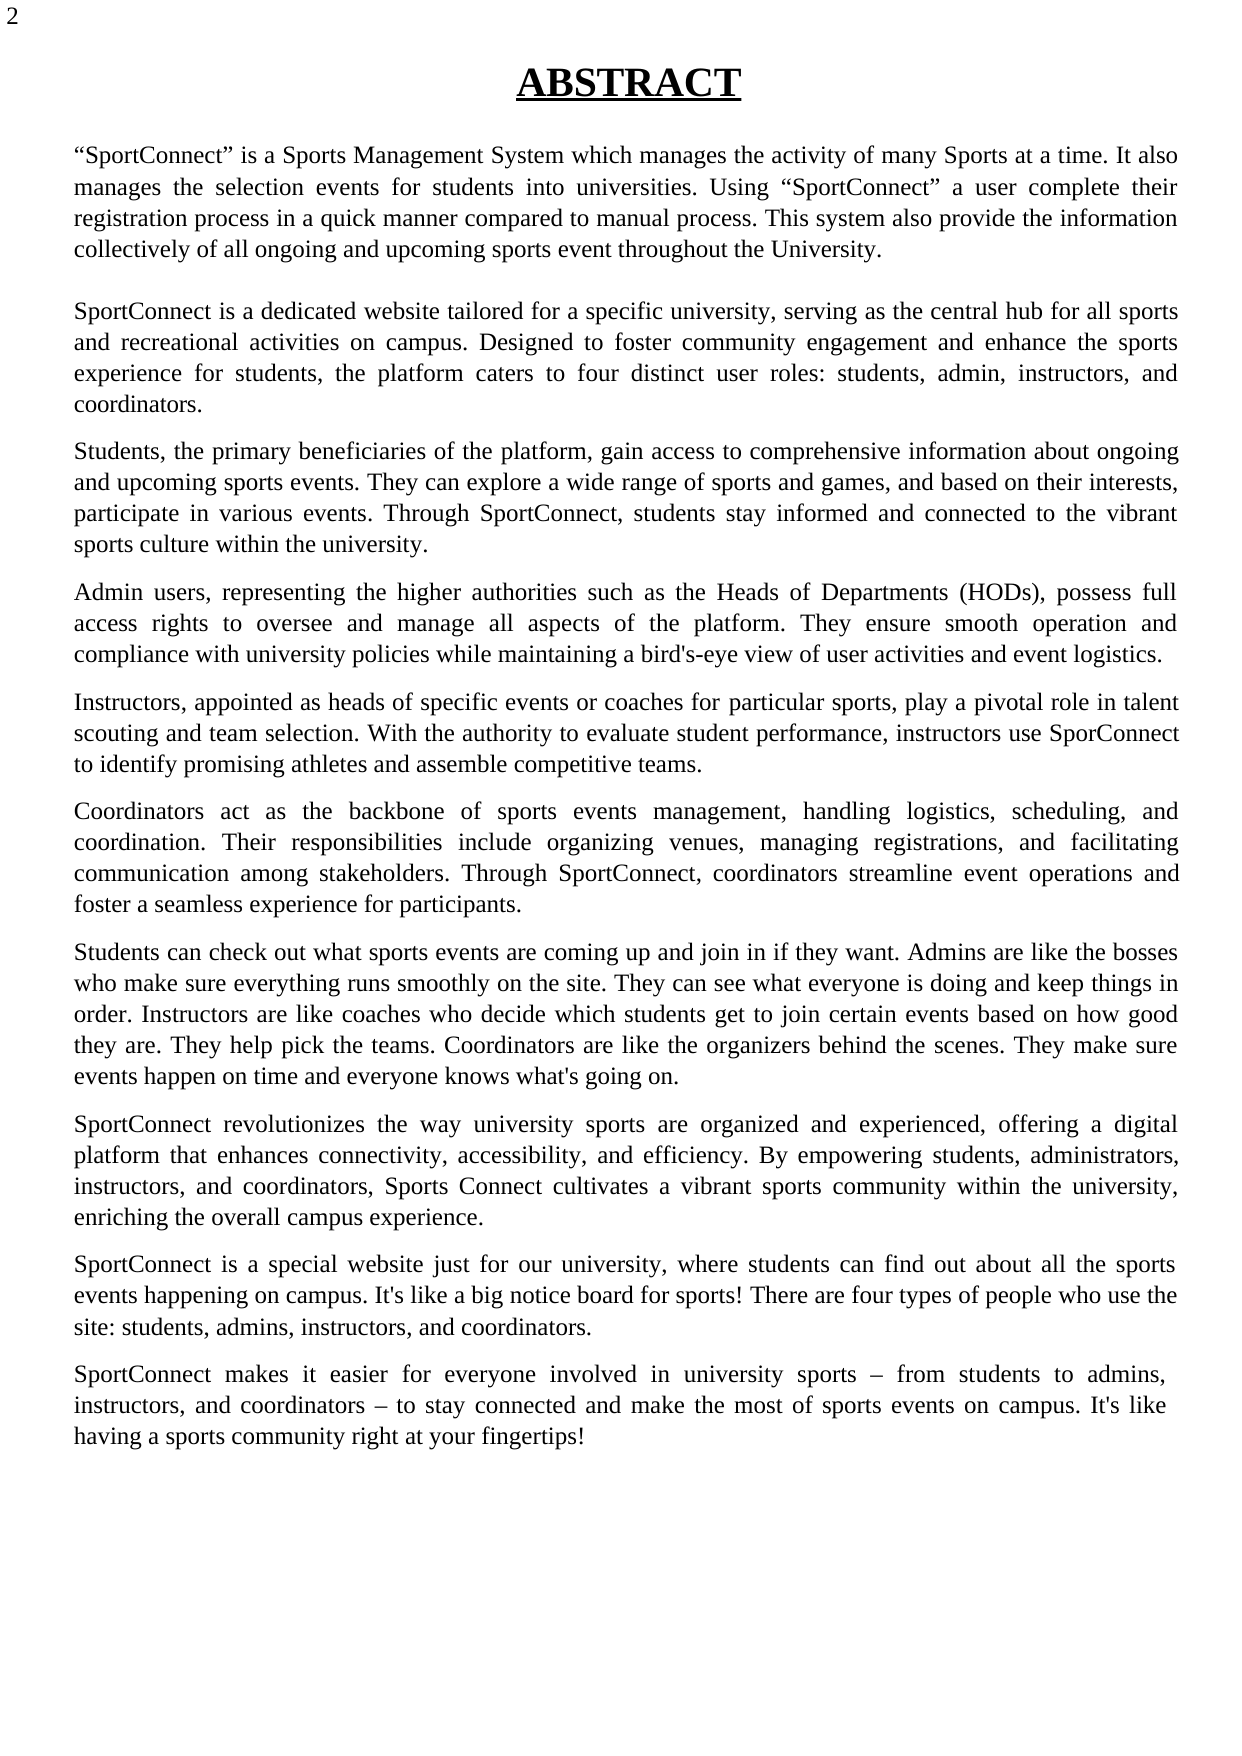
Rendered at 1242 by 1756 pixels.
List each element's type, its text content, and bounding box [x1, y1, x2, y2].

text Students can check out what sports events are coming up and join in if they want. Admins are like the bosses who make sure everything runs smoothly on the site. They can see what everyone is doing and keep things in order. Instructors are like coaches who decide which students get to join certain events based on how good they are. They help pick the teams. Coordinators are like the organizers behind the scenes. They make sure events happen on time and everyone knows what's going on. [74, 937, 1179, 1090]
text Coordinators act as the backbone of sports events management, handling logistics, scheduling, and coordination. Their responsibilities include organizing venues, managing registrations, and facilitating communication among stakeholders. Through SportConnect, coordinators streamline event operations and foster a seamless experience for participants. [74, 796, 1179, 918]
text SportConnect is a special website just for our university, where students can find out about all the sports events happening on campus. It's like a big notice board for sports! There are four types of people who use the site: students, admins, instructors, and coordinators. [74, 1249, 1178, 1340]
text “SportConnect” is a Sports Management System which manages the activity of many Sports at a time. It also manages the selection events for students into universities. Using “SportConnect” a user complete their registration process in a quick manner compared to manual process. This system also provide the information collectively of all ongoing and upcoming sports event throughout the University. [74, 141, 1179, 262]
text SportConnect revolutionizes the way university sports are organized and experienced, offering a digital platform that enhances connectivity, accessibility, and efficiency. By empowering students, administrators, instructors, and coordinators, Sports Connect cultivates a vibrant sports community within the university, enriching the overall campus experience. [74, 1109, 1179, 1231]
subtitle ABSTRACT [61, 57, 1197, 105]
text Admin users, representing the higher authorities such as the Heads of Departments (HODs), possess full access rights to oversee and manage all aspects of the platform. They ensure smooth operation and compliance with university policies while maintaining a bird's-eye view of user activities and event logistics. [74, 577, 1178, 668]
text Students, the primary beneficiaries of the platform, gain access to comprehensive information about ongoing and upcoming sports events. They can explore a wide range of sports and games, and based on their interests, participate in various events. Through SportConnect, students stay informed and connected to the vibrant sports culture within the university. [74, 436, 1179, 558]
text SportConnect is a dedicated website tailored for a specific university, serving as the central hub for all sports and recreational activities on campus. Designed to foster community engagement and enhance the sports experience for students, the platform caters to four distinct user roles: students, admin, instructors, and coordinators. [74, 296, 1179, 418]
text SportConnect makes it easier for everyone involved in university sports – from students to admins, instructors, and coordinators – to stay connected and make the most of sports events on campus. It's like having a sports community right at your fingertips! [74, 1359, 1167, 1450]
text Instructors, appointed as heads of specific events or coaches for particular sports, play a pivotal role in talent scouting and team selection. With the authority to evaluate student performance, instructors use SporConnect to identify promising athletes and assemble competitive teams. [74, 687, 1179, 778]
